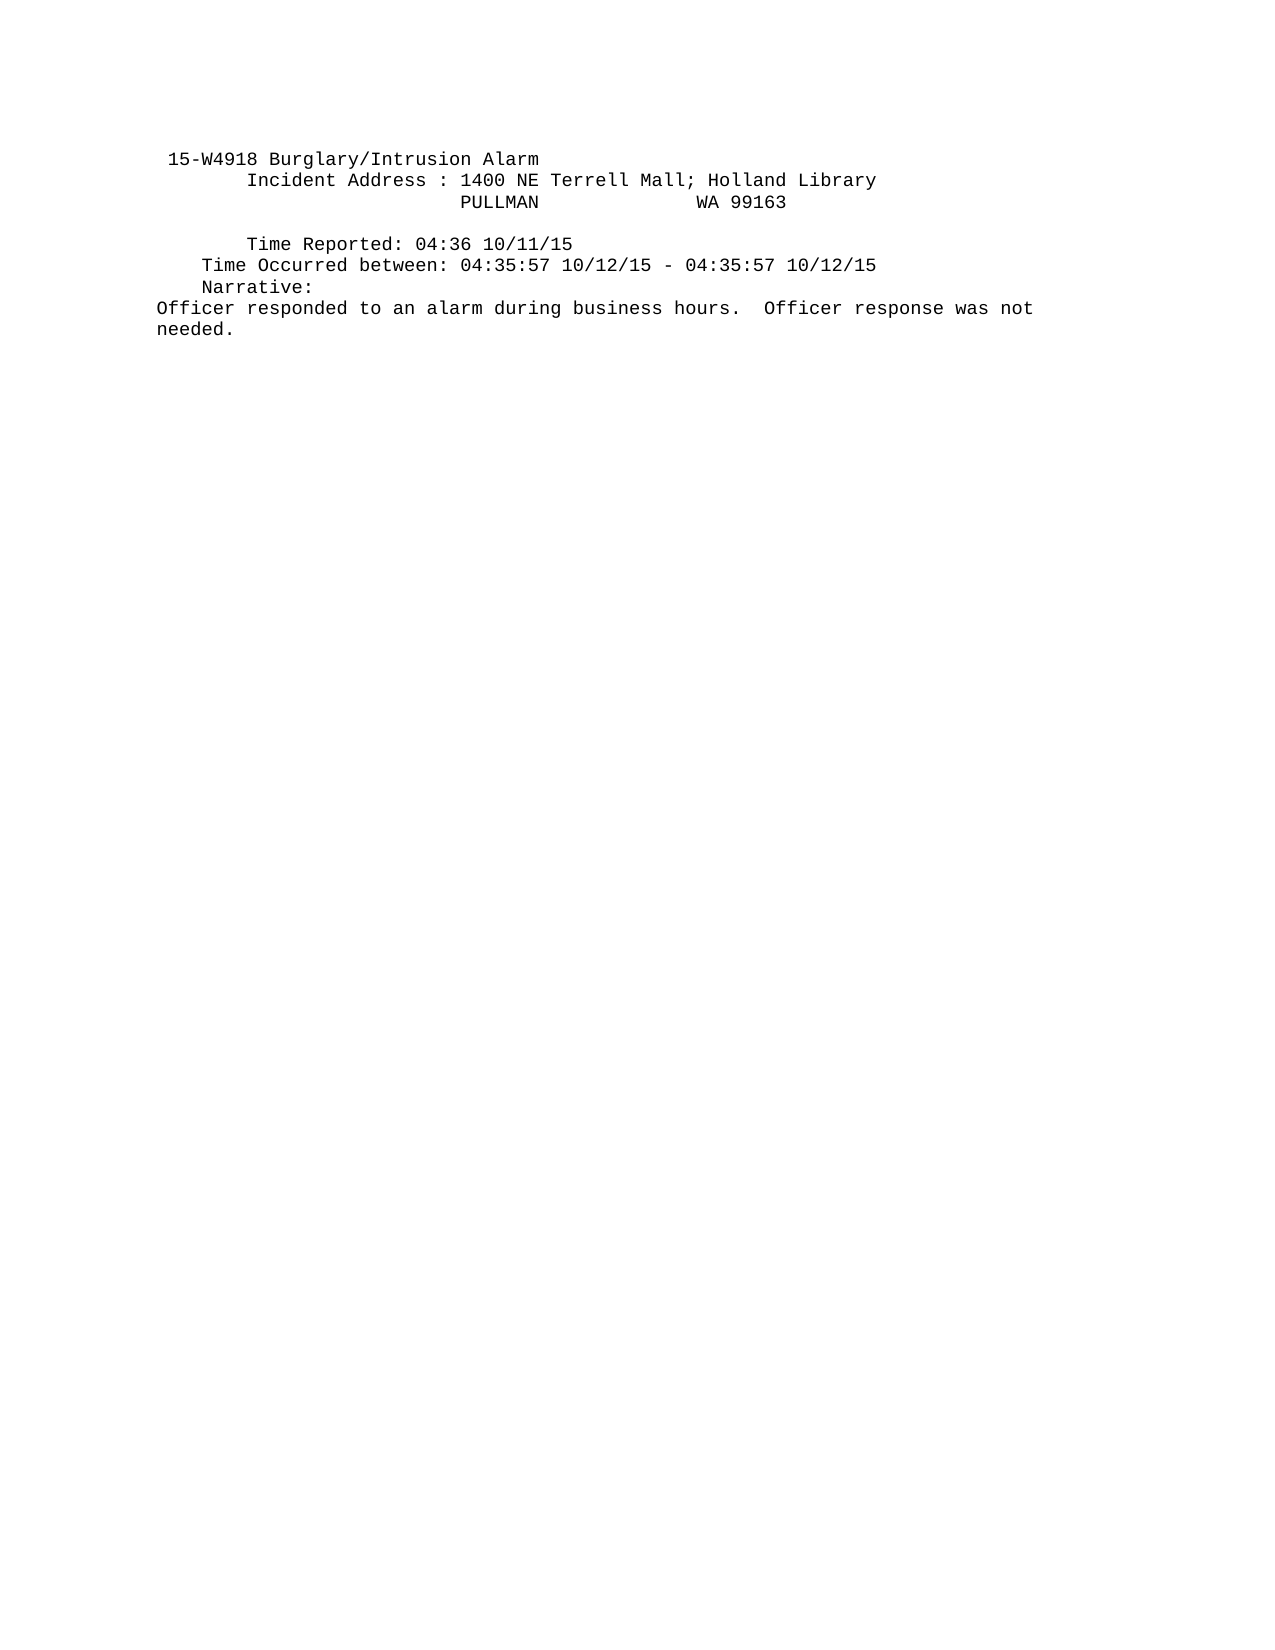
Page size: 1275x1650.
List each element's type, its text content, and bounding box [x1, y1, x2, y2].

text Time Reported: 04:36 10/11/15 [156, 235, 1118, 256]
text 15-W4918 Burglary/Intrusion Alarm [156, 150, 1118, 171]
text Narrative: [156, 277, 1118, 299]
text Time Occurred between: 04:35:57 10/12/15 - 04:35:57 10/12/15 [156, 256, 1118, 277]
text Incident Address : 1400 NE Terrell Mall; Holland Library [156, 171, 1118, 192]
text Officer responded to an alarm during business hours. Officer response was not needed. [156, 299, 1118, 341]
text PULLMAN WA 99163 [156, 192, 1118, 214]
